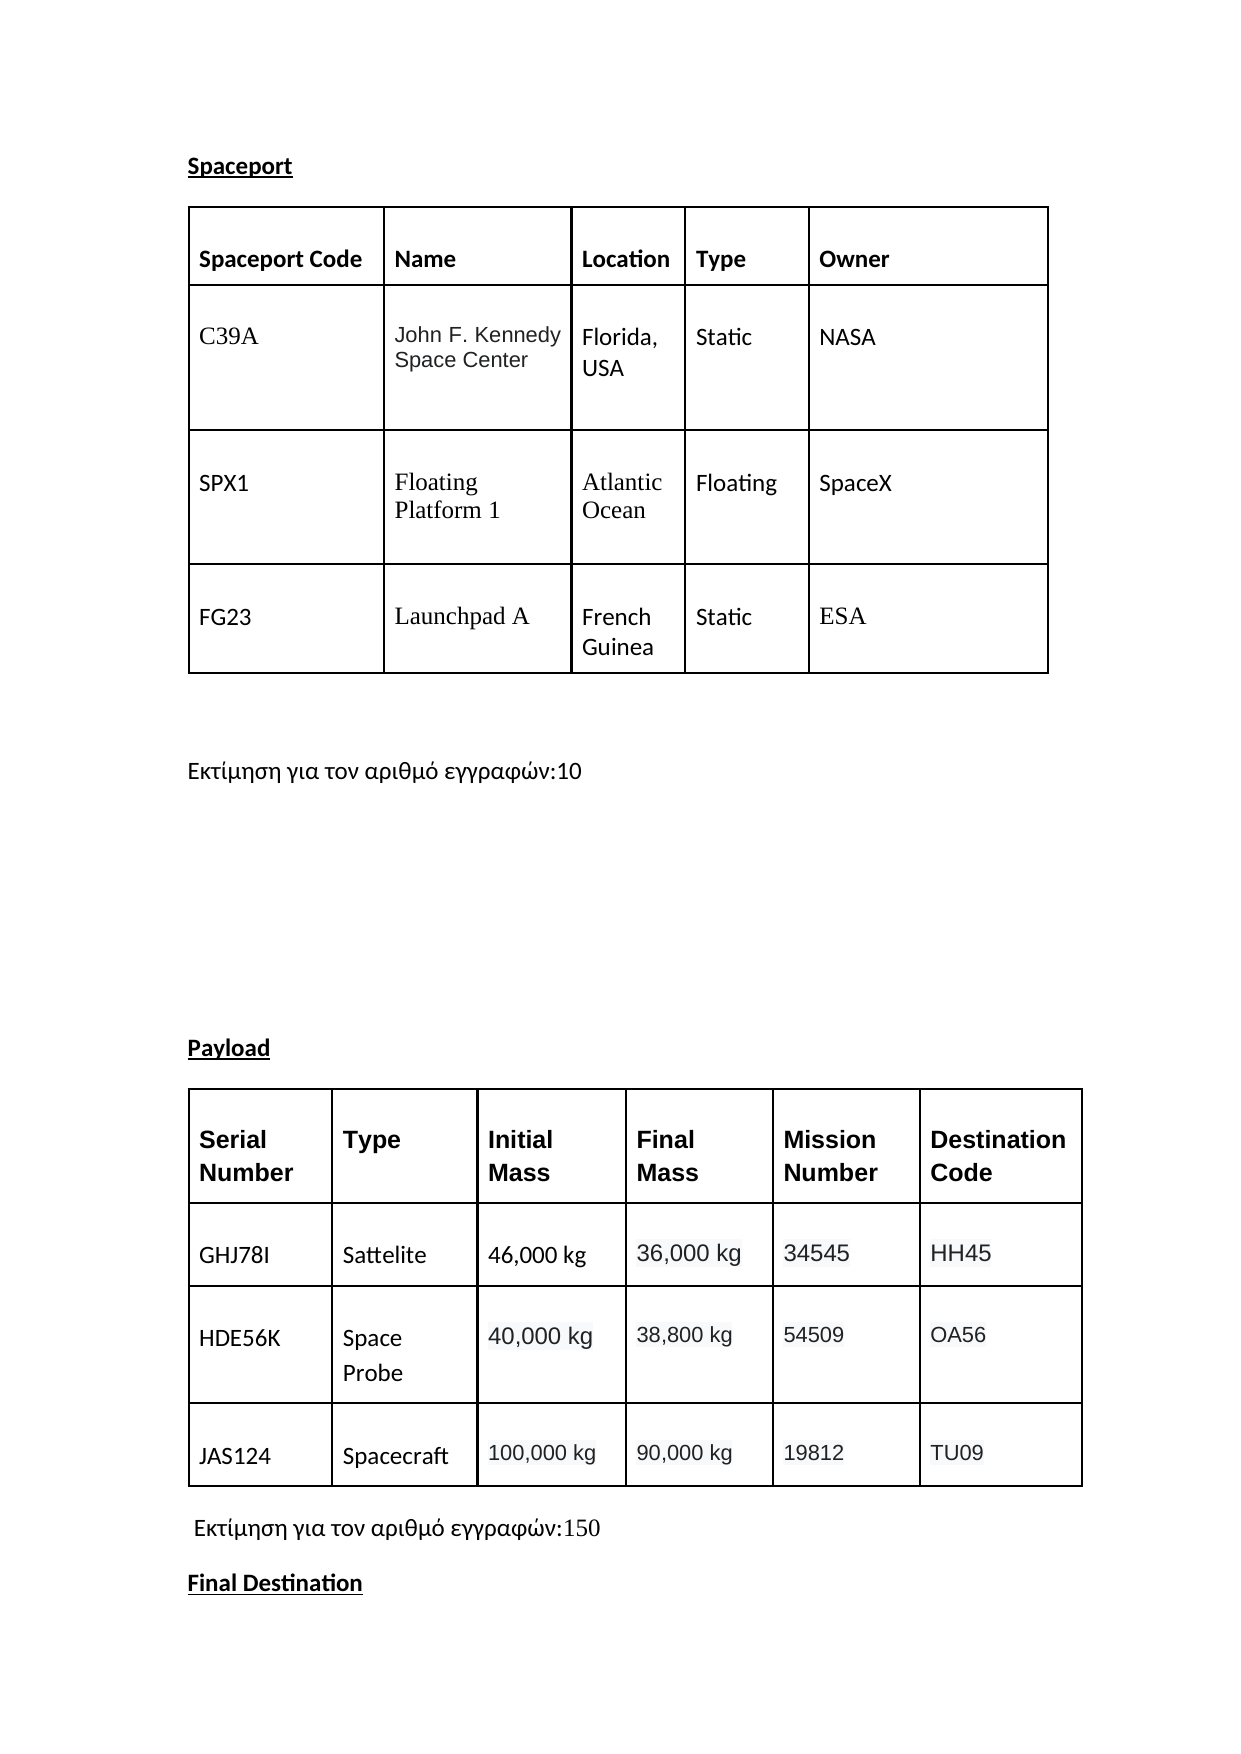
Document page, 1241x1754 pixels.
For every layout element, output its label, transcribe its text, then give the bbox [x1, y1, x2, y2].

table_cell HH45 [921, 1204, 1081, 1284]
table_header Owner [810, 208, 1047, 284]
table_header Mission Number [774, 1090, 919, 1202]
table_cell SpaceX [810, 431, 1047, 563]
table_cell Florida, USA [573, 286, 684, 429]
table_cell 34545 [774, 1204, 919, 1284]
table_header Final Mass [627, 1090, 772, 1202]
table_cell John F. Kennedy Space Center [385, 286, 570, 429]
table_cell Floating [686, 431, 808, 563]
table_cell Static [686, 286, 808, 429]
text Εκτίμηση για τον αριθμό εγγραφών:10 [187, 755, 1053, 785]
table_header Location [573, 208, 684, 284]
table_header Serial Number [190, 1090, 331, 1202]
table_cell 90,000 kg [627, 1404, 772, 1485]
table_cell 40,000 kg [479, 1287, 625, 1402]
table_cell ESA [810, 565, 1047, 672]
table_cell 54509 [774, 1287, 919, 1402]
table_cell Space Probe [333, 1287, 476, 1402]
table_header Type [686, 208, 808, 284]
table_cell C39A [190, 286, 383, 429]
table_header Initial Mass [479, 1090, 625, 1202]
text Payload [187, 1032, 1053, 1063]
table_cell Atlantic Ocean [573, 431, 684, 563]
table_cell 38,800 kg [627, 1287, 772, 1402]
table_cell French Guinea [573, 565, 684, 672]
table_cell Launchpad A [385, 565, 570, 672]
table_cell Sattelite [333, 1204, 476, 1284]
table_cell SPX1 [190, 431, 383, 563]
table_cell HDE56K [190, 1287, 331, 1402]
table_cell Floating Platform 1 [385, 431, 570, 563]
text Spaceport [187, 150, 1053, 181]
table_cell OA56 [921, 1287, 1081, 1402]
table_cell Static [686, 565, 808, 672]
table_header Type [333, 1090, 476, 1202]
table_header Spaceport Code [190, 208, 383, 284]
table_cell GHJ78I [190, 1204, 331, 1284]
table_cell JAS124 [190, 1404, 331, 1485]
table_cell TU09 [921, 1404, 1081, 1485]
table_cell Spacecraft [333, 1404, 476, 1485]
table_cell 46,000 kg [479, 1204, 625, 1284]
table_cell 100,000 kg [479, 1404, 625, 1485]
table_cell NASA [810, 286, 1047, 429]
table_header Destination Code [921, 1090, 1081, 1202]
table_cell 36,000 kg [627, 1204, 772, 1284]
table_cell FG23 [190, 565, 383, 672]
table_cell 19812 [774, 1404, 919, 1485]
text Εκτίμηση για τον αριθμό εγγραφών:150 [187, 1512, 1053, 1543]
text Final Destination [187, 1568, 1053, 1598]
table_header Name [385, 208, 570, 284]
